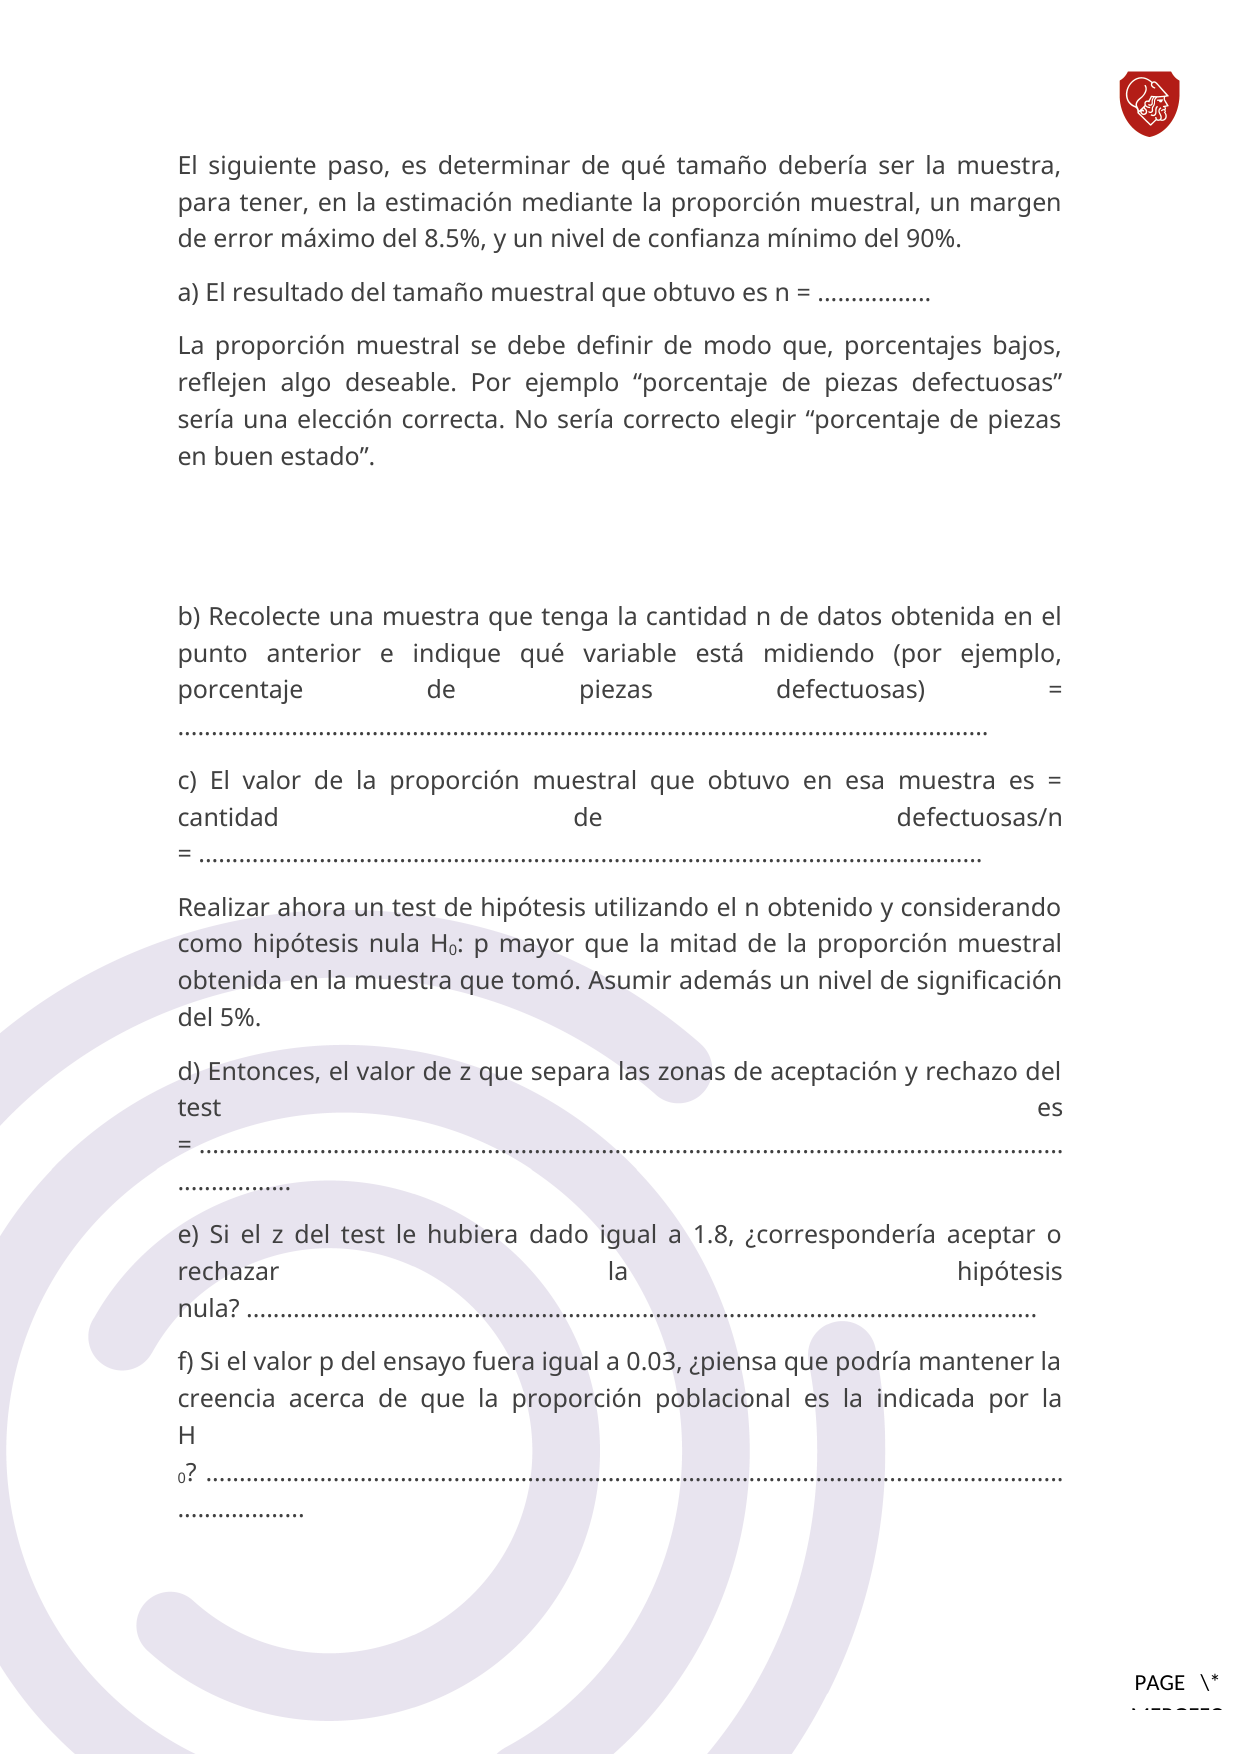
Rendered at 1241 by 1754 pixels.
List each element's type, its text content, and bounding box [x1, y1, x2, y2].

text El siguiente paso, es determinar de qué tamaño debería ser la muestra, para tener, en la estimación mediante la proporción muestral, un margen de error máximo del 8.5%, y un nivel de confianza mínimo del 90%. [177, 148, 1063, 255]
text e) Si el z del test le hubiera dado igual a 1.8, ¿correspondería aceptar o rechazar la hipótesis nula? ...................................................................................................................... [177, 1217, 1063, 1324]
text c) El valor de la proporción muestral que obtuvo en esa muestra es = cantidad de defectuosas/n = ..................................................................................................................... [177, 762, 1063, 870]
text d) Entonces, el valor de z que separa las zonas de aceptación y rechazo del test es = .................................................................................................................................................. [177, 1053, 1063, 1197]
text a) El resultado del tamaño muestral que obtuvo es n = ................. [177, 274, 1063, 309]
text La proporción muestral se debe definir de modo que, porcentajes bajos, reflejen algo deseable. Por ejemplo “porcentaje de piezas defectuosas” sería una elección correcta. No sería correcto elegir “porcentaje de piezas en buen estado”. [177, 328, 1063, 472]
picture [0, 0, 1241, 1754]
text b) Recolecte una muestra que tenga la cantidad n de datos obtenida en el punto anterior e indique qué variable está midiendo (por ejemplo, porcentaje de piezas defectuosas) = ......................................................................................................................... [177, 599, 1063, 743]
text Realizar ahora un test de hipótesis utilizando el n obtenido y considerando como hipótesis nula H0: p mayor que la mitad de la proporción muestral obtenida en la muestra que tomó. Asumir además un nivel de significación del 5%. [177, 889, 1063, 1034]
text f) Si el valor p del ensayo fuera igual a 0.03, ¿piensa que podría mantener la creencia acerca de que la proporción poblacional es la indicada por la H0? ................................................................................................................................................... [177, 1344, 1063, 1525]
